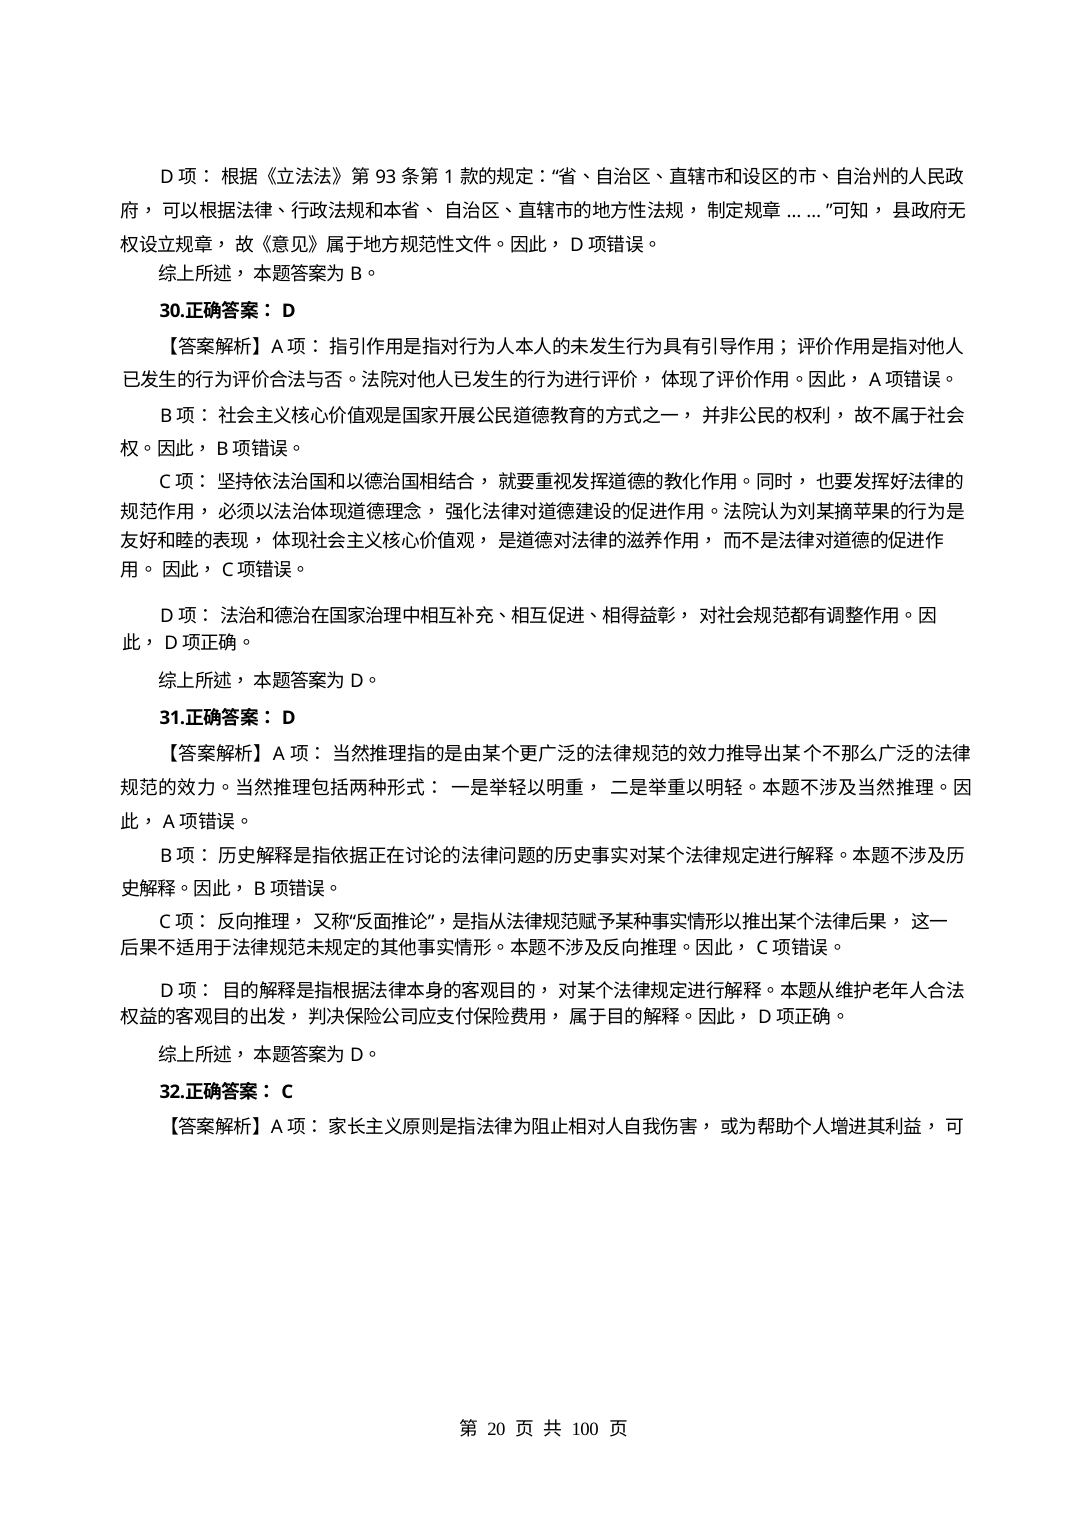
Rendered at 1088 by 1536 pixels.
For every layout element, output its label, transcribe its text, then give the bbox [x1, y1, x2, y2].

text 综上所述， 本题答案为 D。 [158, 672, 972, 692]
text B 项： 历史解释是指依据正在讨论的法律问题的历史事实对某个法律规定进行解释。本题不涉及历 史解释。因此， B 项错误。 [121, 842, 967, 901]
text B 项： 社会主义核心价值观是国家开展公民道德教育的方式之一， 并非公民的权利， 故不属于社会 权。因此， B 项错误。 [121, 402, 967, 461]
text C 项： 坚持依法治国和以德治国相结合， 就要重视发挥道德的教化作用。同时， 也要发挥好法律的 规范作用， 必须以法治体现道德理念， 强化法律对道德建设的促进作用。法院认为刘某摘苹果的行为是 友好和睦的表现， 体现社会主义核心价值观， 是道德对法律的滋养作用， 而不是法律对道德的促进作用。 因此， C 项错误。 [121, 469, 972, 582]
text 31.正确答案： D [159, 705, 972, 729]
text 【答案解析】A 项： 当然推理指的是由某个更广泛的法律规范的效力推导出某个不那么广泛的法律 规范的效力。当然推理包括两种形式： 一是举轻以明重， 二是举重以明轻。本题不涉及当然推理。因此， A 项错误。 [121, 741, 972, 834]
text D 项： 法治和德治在国家治理中相互补充、相互促进、相得益彰， 对社会规范都有调整作用。因此， D 项正确。 [122, 603, 972, 654]
text 综上所述， 本题答案为 B。 [158, 265, 972, 285]
text 【答案解析】A 项： 家长主义原则是指法律为阻止相对人自我伤害， 或为帮助个人增进其利益， 可 [160, 1115, 972, 1138]
text 32.正确答案： C [159, 1079, 972, 1103]
text 【答案解析】A 项： 指引作用是指对行为人本人的未发生行为具有引导作用； 评价作用是指对他人 已发生的行为评价合法与否。法院对他人已发生的行为进行评价， 体现了评价作用。因此， A 项错误。 [122, 333, 967, 392]
text D 项： 目的解释是指根据法律本身的客观目的， 对某个法律规定进行解释。本题从维护老年人合法 权益的客观目的出发， 判决保险公司应支付保险费用， 属于目的解释。因此， D 项正确。 [121, 977, 967, 1029]
text C 项： 反向推理， 又称“反面推论”，是指从法律规范赋予某种事实情形以推出某个法律后果， 这一 后果不适用于法律规范未规定的其他事实情形。本题不涉及反向推理。因此， C 项错误。 [121, 908, 967, 960]
text 综上所述， 本题答案为 D。 [158, 1046, 972, 1066]
text 30.正确答案： D [159, 298, 972, 322]
text D 项： 根据《立法法》第 93 条第 1 款的规定：“省、自治区、直辖市和设区的市、自治州的人民政 府， 可以根据法律、行政法规和本省、 自治区、直辖市的地方性法规， 制定规章 … … ”可知， 县政府无 权设立规章， 故《意见》属于地方规范性文件。因此， D 项错误。 [121, 164, 967, 257]
